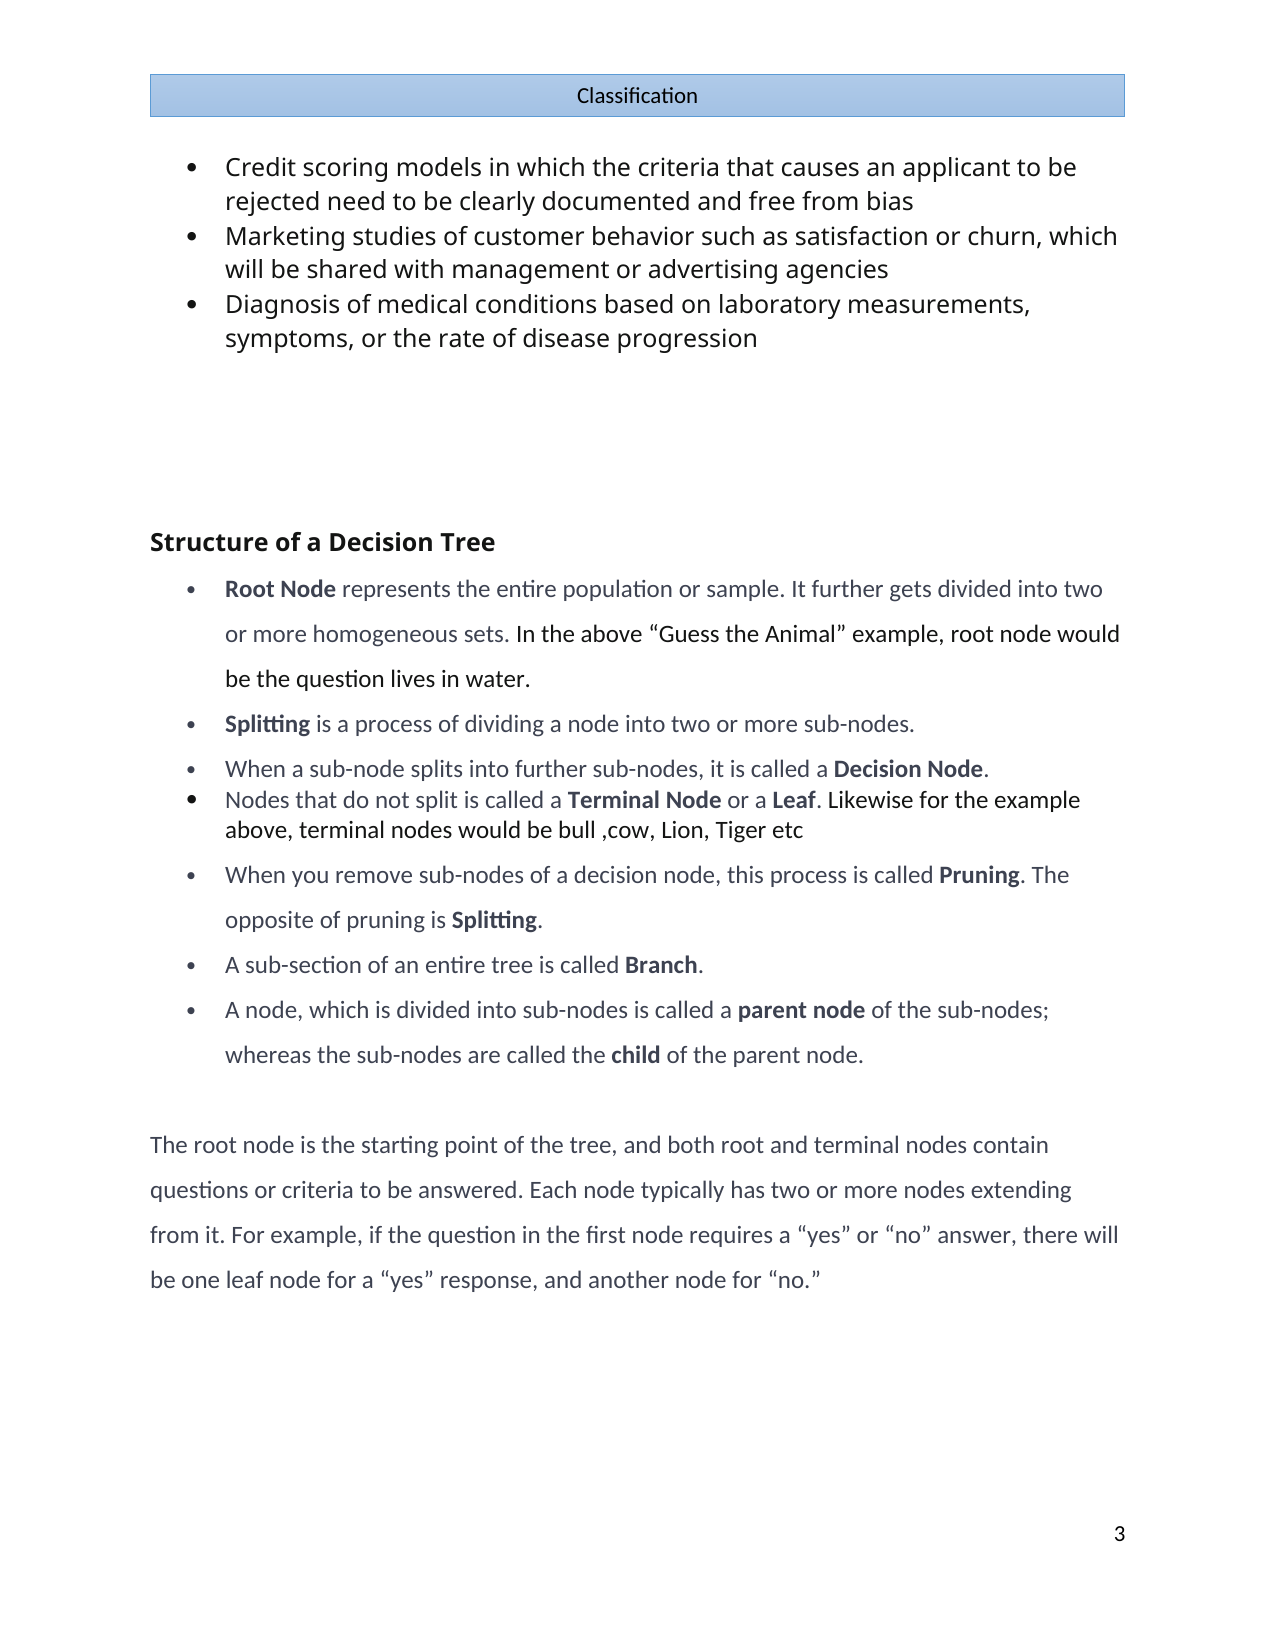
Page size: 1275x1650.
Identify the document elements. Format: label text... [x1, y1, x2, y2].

list Splitting is a process of dividing a node into two or more sub-nodes. [187, 694, 1125, 739]
list A sub-section of an entire tree is called Branch. [187, 935, 1125, 980]
list When a sub-node splits into further sub-nodes, it is called a Decision Node. [187, 739, 1125, 784]
list Marketing studies of customer behavior such as satisfaction or churn, which will be shared with management or advertising agencies [187, 218, 1125, 286]
list A node, which is divided into sub-nodes is called a parent node of the sub-nodes; whereas the sub-nodes are called the child of the parent node. [187, 980, 1125, 1070]
list Diagnosis of medical conditions based on laboratory measurements, symptoms, or the rate of disease progression [187, 286, 1125, 354]
list When you remove sub-nodes of a decision node, this process is called Pruning. The opposite of pruning is Splitting. [187, 845, 1125, 935]
text Structure of a Decision Tree [150, 525, 1125, 559]
list Credit scoring models in which the criteria that causes an applicant to be rejected need to be clearly documented and free from bias [187, 150, 1125, 218]
text The root node is the starting point of the tree, and both root and terminal nodes contain questions or criteria to be answered. Each node typically has two or more nodes extending from it. For example, if the question in the first node requires a “yes” or “no” answer, there will be one leaf node for a “yes” response, and another node for “no.” [150, 1115, 1125, 1295]
list Nodes that do not split is called a Terminal Node or a Leaf. Likewise for the example above, terminal nodes would be bull ,cow, Lion, Tiger etc [187, 784, 1125, 845]
list Root Node represents the entire population or sample. It further gets divided into two or more homogeneous sets. In the above “Guess the Animal” example, root node would be the question lives in water. [187, 559, 1125, 694]
